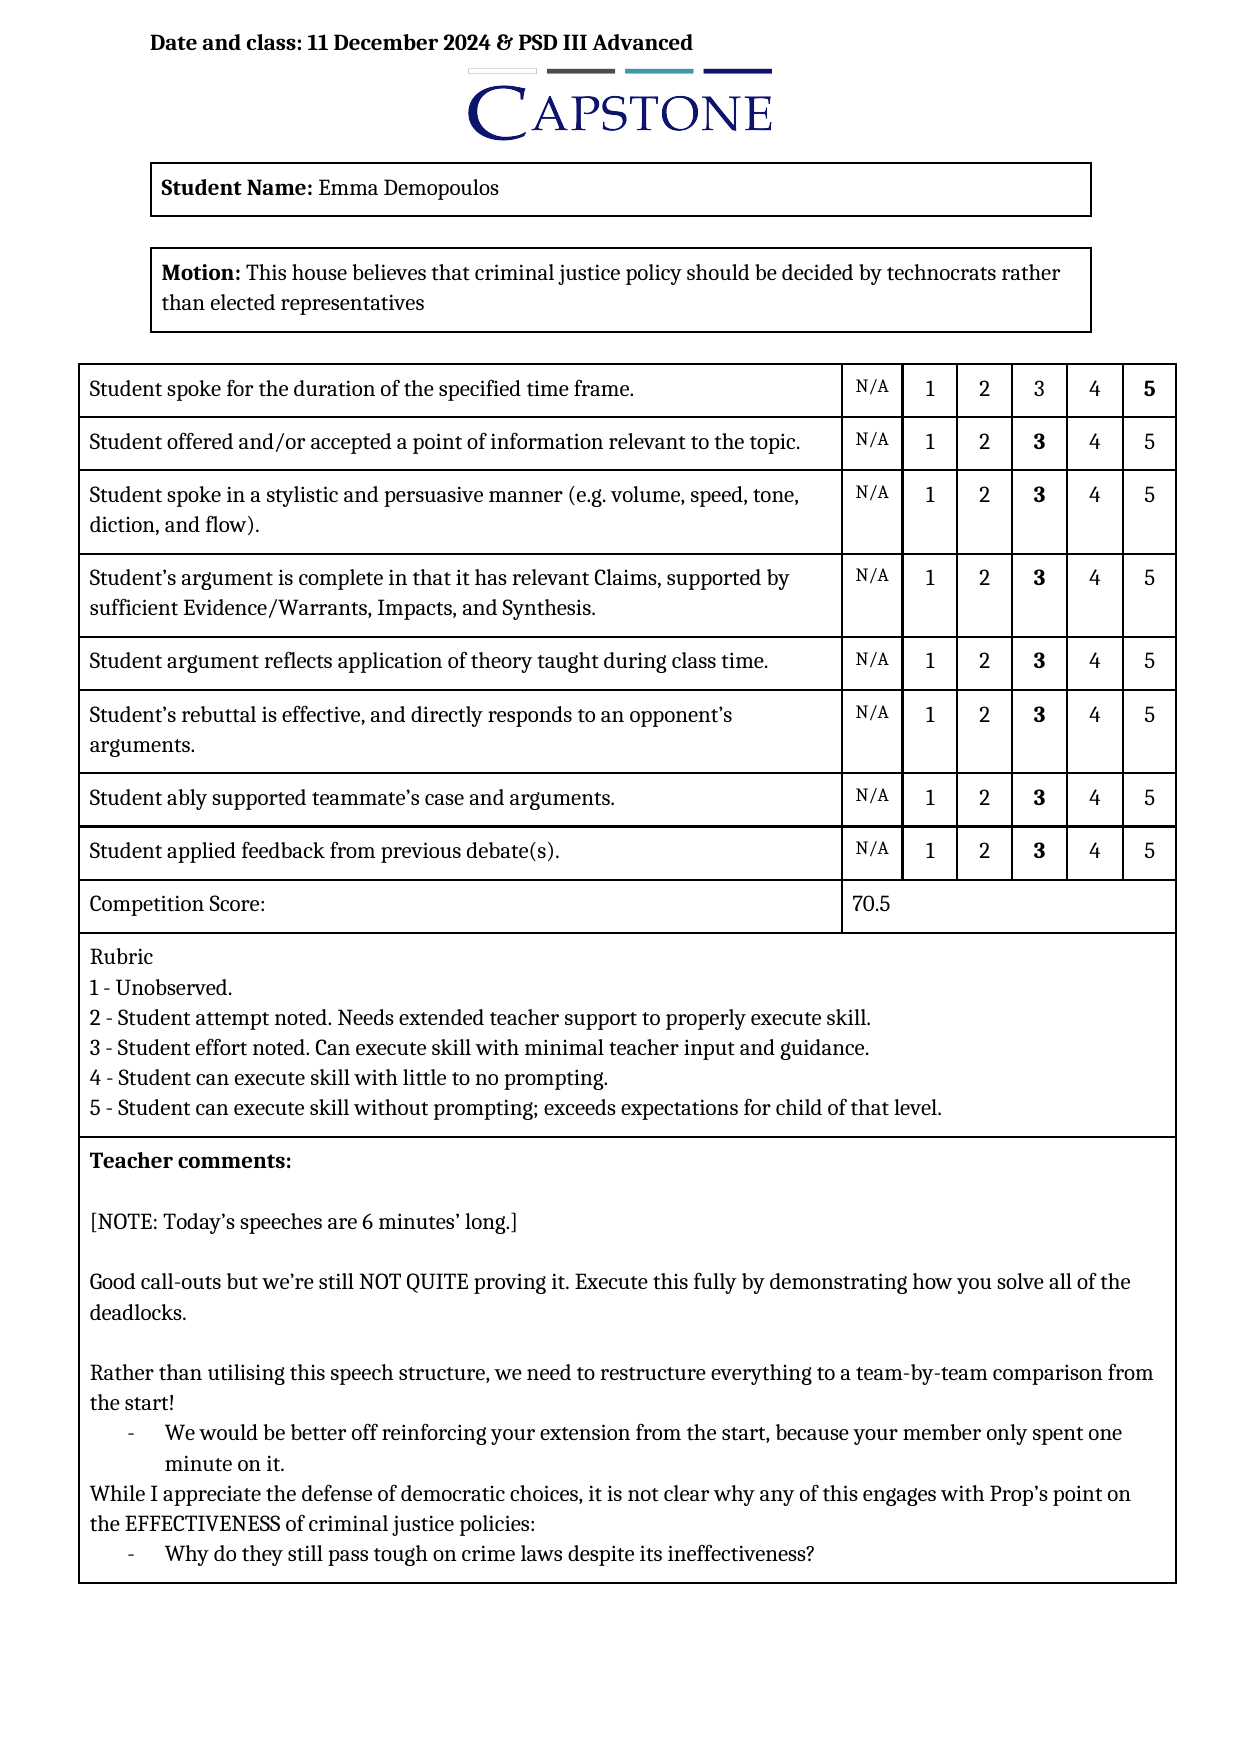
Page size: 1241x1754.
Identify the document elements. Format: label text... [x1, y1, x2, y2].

table_cell 4 [1068, 774, 1122, 825]
table_cell 3 [1013, 471, 1066, 552]
table_cell 4 [1068, 638, 1122, 689]
table_cell 4 [1068, 418, 1122, 469]
table_cell 2 [958, 828, 1011, 878]
table_cell 1 [904, 555, 956, 636]
table_cell N/A [843, 774, 901, 825]
table_cell 70.5 [843, 881, 1175, 932]
table_header Student Name: Emma Demopoulos [152, 164, 1090, 215]
table_cell 3 [1013, 638, 1066, 689]
table_cell 1 [904, 691, 956, 772]
table_cell N/A [843, 638, 901, 689]
table_cell Student ably supported teammate’s case and arguments. [80, 774, 841, 825]
table_cell 5 [1124, 418, 1175, 469]
table_cell Student offered and/or accepted a point of information relevant to the topic. [80, 418, 841, 469]
table_cell N/A [843, 691, 901, 772]
table_cell Student spoke in a stylistic and persuasive manner (e.g. volume, speed, tone, diction, and flow). [80, 471, 841, 552]
table_cell 2 [958, 638, 1011, 689]
table_cell N/A [843, 418, 901, 469]
picture [460, 60, 781, 147]
table_cell 1 [904, 418, 956, 469]
table_cell 4 [1068, 471, 1122, 552]
table_cell 3 [1013, 555, 1066, 636]
table_cell 1 [904, 471, 956, 552]
table_header 4 [1068, 365, 1122, 416]
table_header 2 [958, 365, 1011, 416]
table_cell N/A [843, 828, 901, 878]
table_cell 2 [958, 418, 1011, 469]
table_cell 5 [1124, 774, 1175, 825]
table_header Student spoke for the duration of the specified time frame. [80, 365, 841, 416]
table_cell 5 [1124, 471, 1175, 552]
table_header 5 [1124, 365, 1175, 416]
table_cell 5 [1124, 638, 1175, 689]
table_cell 1 [904, 638, 956, 689]
table_cell Student’s rebuttal is effective, and directly responds to an opponent’s arguments. [80, 691, 841, 772]
table_cell 4 [1068, 691, 1122, 772]
table_cell Student applied feedback from previous debate(s). [80, 828, 841, 878]
table_header 1 [904, 365, 956, 416]
table_cell 1 [904, 828, 956, 878]
table_cell 3 [1013, 418, 1066, 469]
table_header Motion: This house believes that criminal justice policy should be decided by technocrats rather than elected representatives [152, 249, 1090, 331]
table_cell 1 [904, 774, 956, 825]
table_cell 4 [1068, 555, 1122, 636]
table_header 3 [1013, 365, 1066, 416]
table_cell Competition Score: [80, 881, 841, 932]
table_cell 5 [1124, 691, 1175, 772]
table_cell 3 [1013, 774, 1066, 825]
table_cell N/A [843, 555, 901, 636]
table_cell 2 [958, 555, 1011, 636]
table_cell 5 [1124, 828, 1175, 878]
table_cell Rubric 1 - Unobserved. 2 - Student attempt noted. Needs extended teacher support to properly execute skill. 3 - Student effort noted. Can execute skill with minimal teacher input and guidance. 4 - Student can execute skill with little to no prompting. 5 - Student can execute skill without prompting; exceeds expectations for child of that level. [80, 934, 1175, 1136]
table_cell 3 [1013, 828, 1066, 878]
table_cell Student’s argument is complete in that it has relevant Claims, supported by sufficient Evidence/Warrants, Impacts, and Synthesis. [80, 555, 841, 636]
table_cell 2 [958, 471, 1011, 552]
table_cell 2 [958, 774, 1011, 825]
table_header N/A [843, 365, 901, 416]
table_cell 2 [958, 691, 1011, 772]
table_cell 3 [1013, 691, 1066, 772]
table_cell N/A [843, 471, 901, 552]
table_cell 5 [1124, 555, 1175, 636]
table_cell Student argument reflects application of theory taught during class time. [80, 638, 841, 689]
table_cell 4 [1068, 828, 1122, 878]
